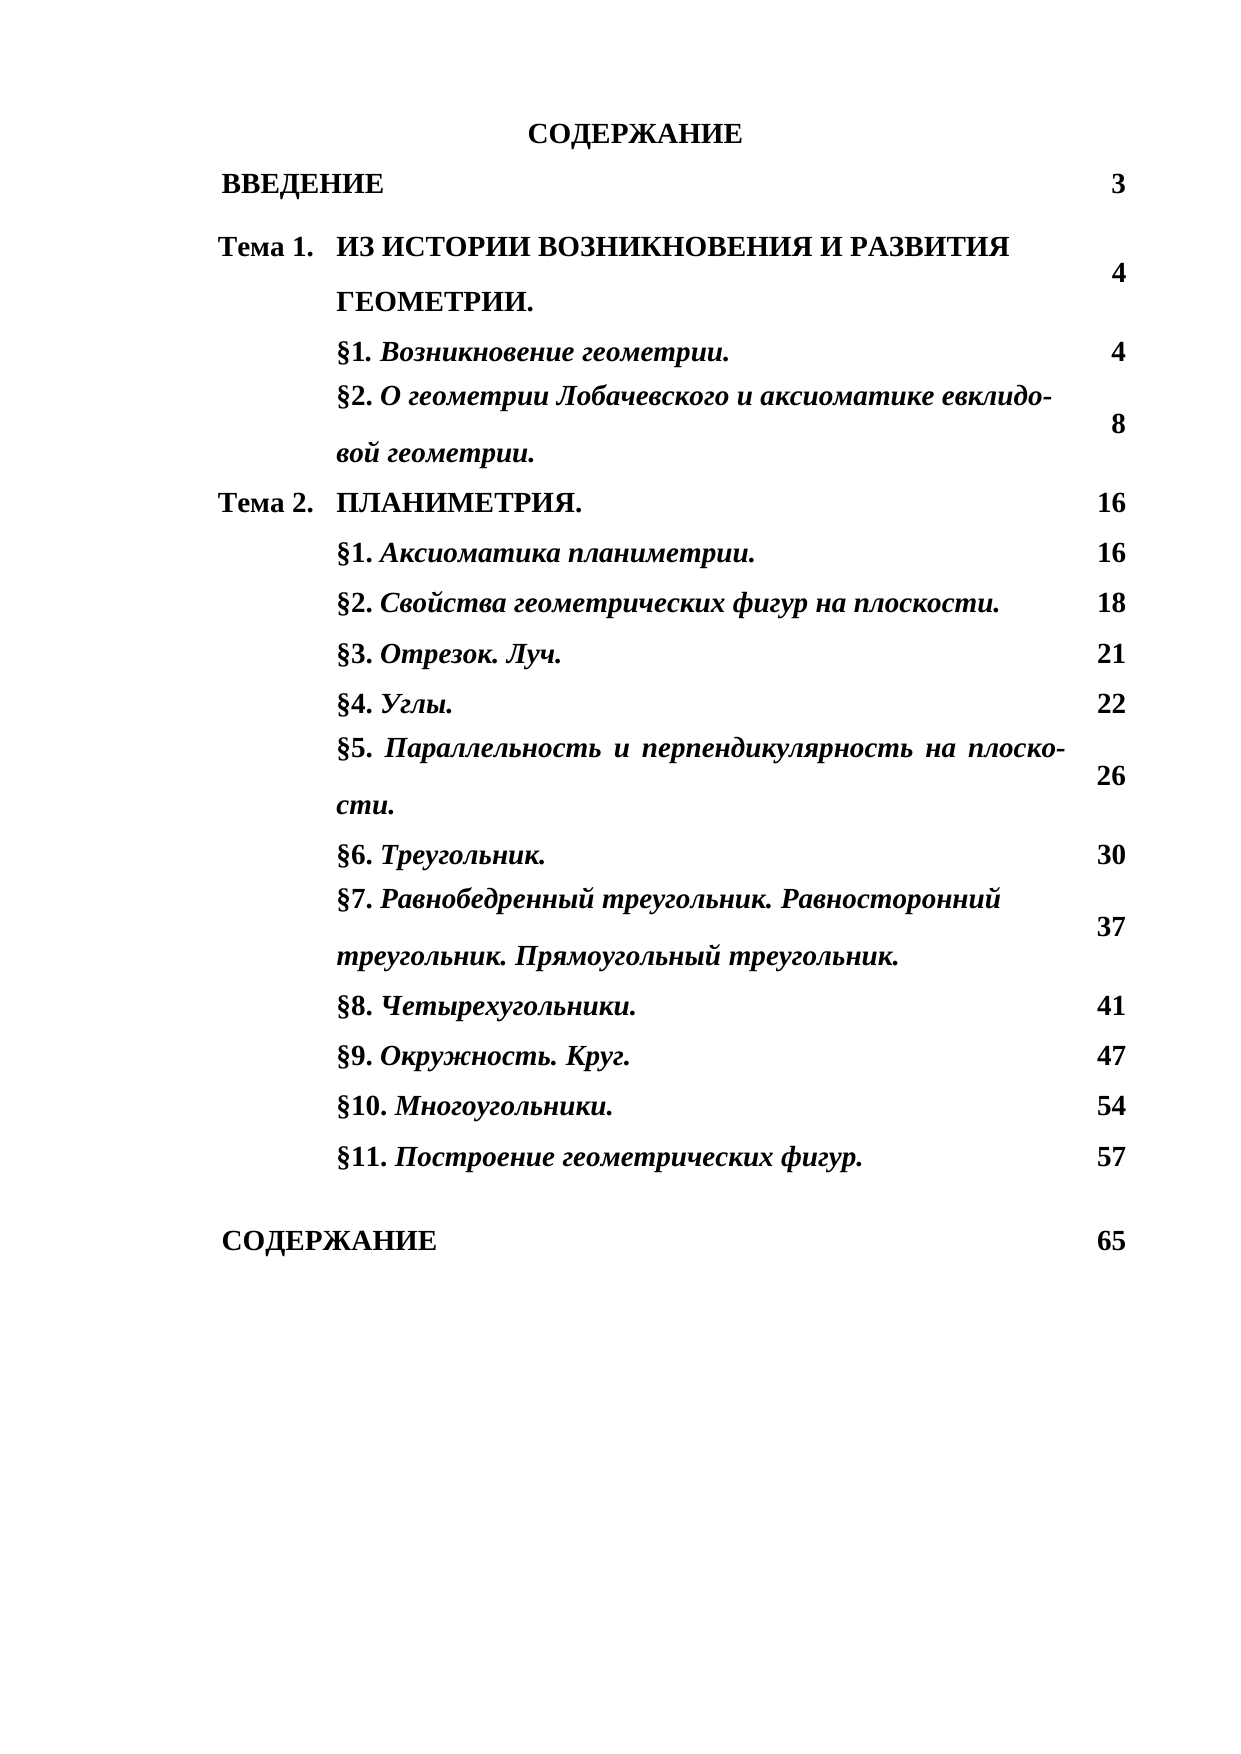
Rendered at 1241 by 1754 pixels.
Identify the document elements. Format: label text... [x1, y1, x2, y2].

subtitle ГЕОМЕТРИИ. [336, 288, 1138, 317]
subtitle Тема 1. ИЗ ИСТОРИИ ВОЗНИКНОВЕНИЯ И РАЗВИТИЯ [218, 233, 1138, 263]
text 4 [135, 263, 1126, 288]
text ВВЕДЕНИЕ 3 [221, 166, 1138, 200]
subtitle СОДЕРЖАНИЕ [135, 116, 1135, 149]
